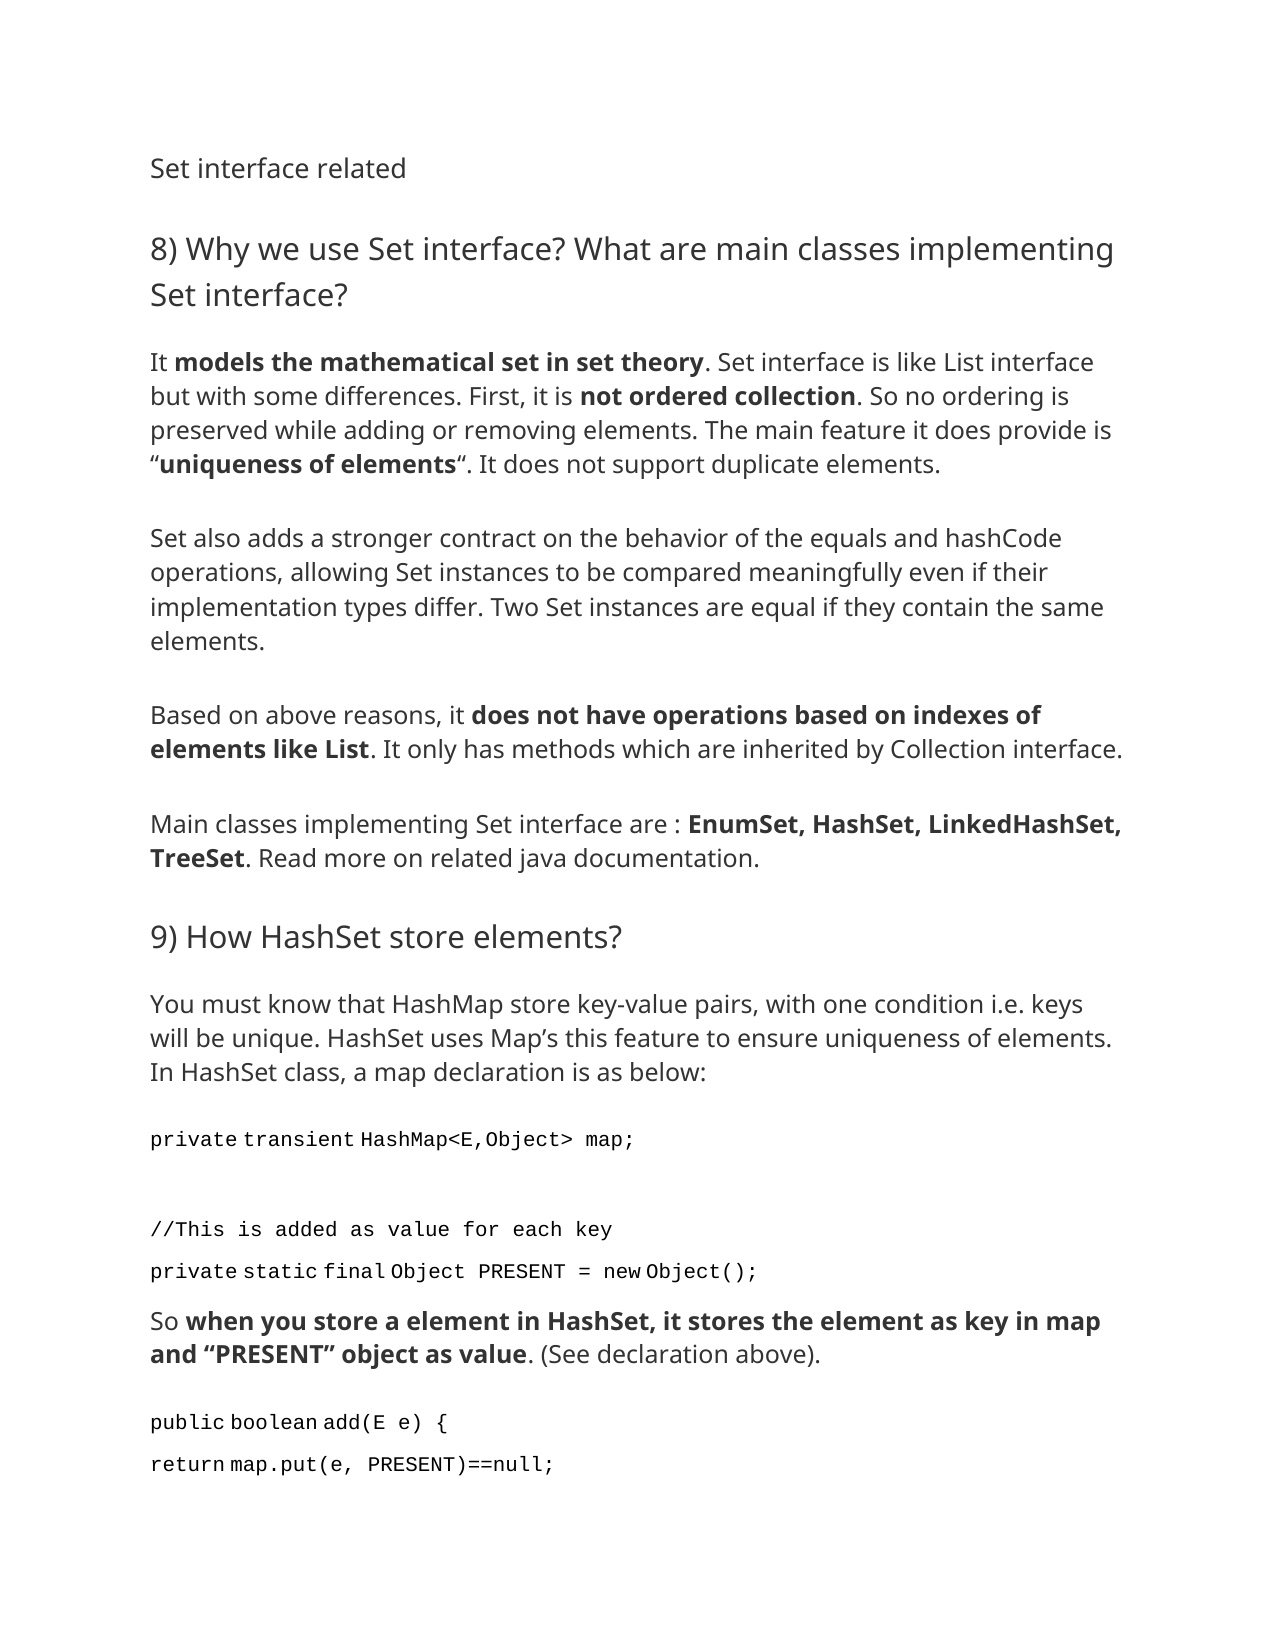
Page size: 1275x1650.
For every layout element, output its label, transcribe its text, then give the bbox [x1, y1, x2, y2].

text Main classes implementing Set interface are : EnumSet, HashSet, LinkedHashSet, TreeSet. Read more on related java documentation. [150, 807, 1125, 875]
text Based on above reasons, it does not have operations based on indexes of elements like List. It only has methods which are inherited by Collection interface. [150, 698, 1125, 766]
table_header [150, 1412, 1275, 1497]
subtitle 9) How HashSet store elements? [150, 915, 1125, 958]
text Set also adds a stronger contract on the behavior of the equals and hashCode operations, allowing Set instances to be compared meaningfully even if their implementation types differ. Two Set instances are equal if they contain the same elements. [150, 521, 1125, 657]
text So when you store a element in HashSet, it stores the element as key in map and “PRESENT” object as value. (See declaration above). [150, 1303, 1125, 1371]
subtitle Set interface related [150, 150, 1125, 187]
text It models the mathematical set in set theory. Set interface is like List interface but with some differences. First, it is not ordered collection. So no ordering is preserved while adding or removing elements. The main feature it does provide is “uniqueness of elements“. It does not support duplicate elements. [150, 344, 1125, 480]
table_header private transient HashMap<E,Object> map; //This is added as value for each key private static final Object PRESENT = new Object(); [150, 1129, 1275, 1303]
text You must know that HashMap store key-value pairs, with one condition i.e. keys will be unique. HashSet uses Map’s this feature to ensure uniqueness of elements. In HashSet class, a map declaration is as below: [150, 986, 1125, 1088]
subtitle 8) Why we use Set interface? What are main classes implementing Set interface? [150, 227, 1125, 316]
